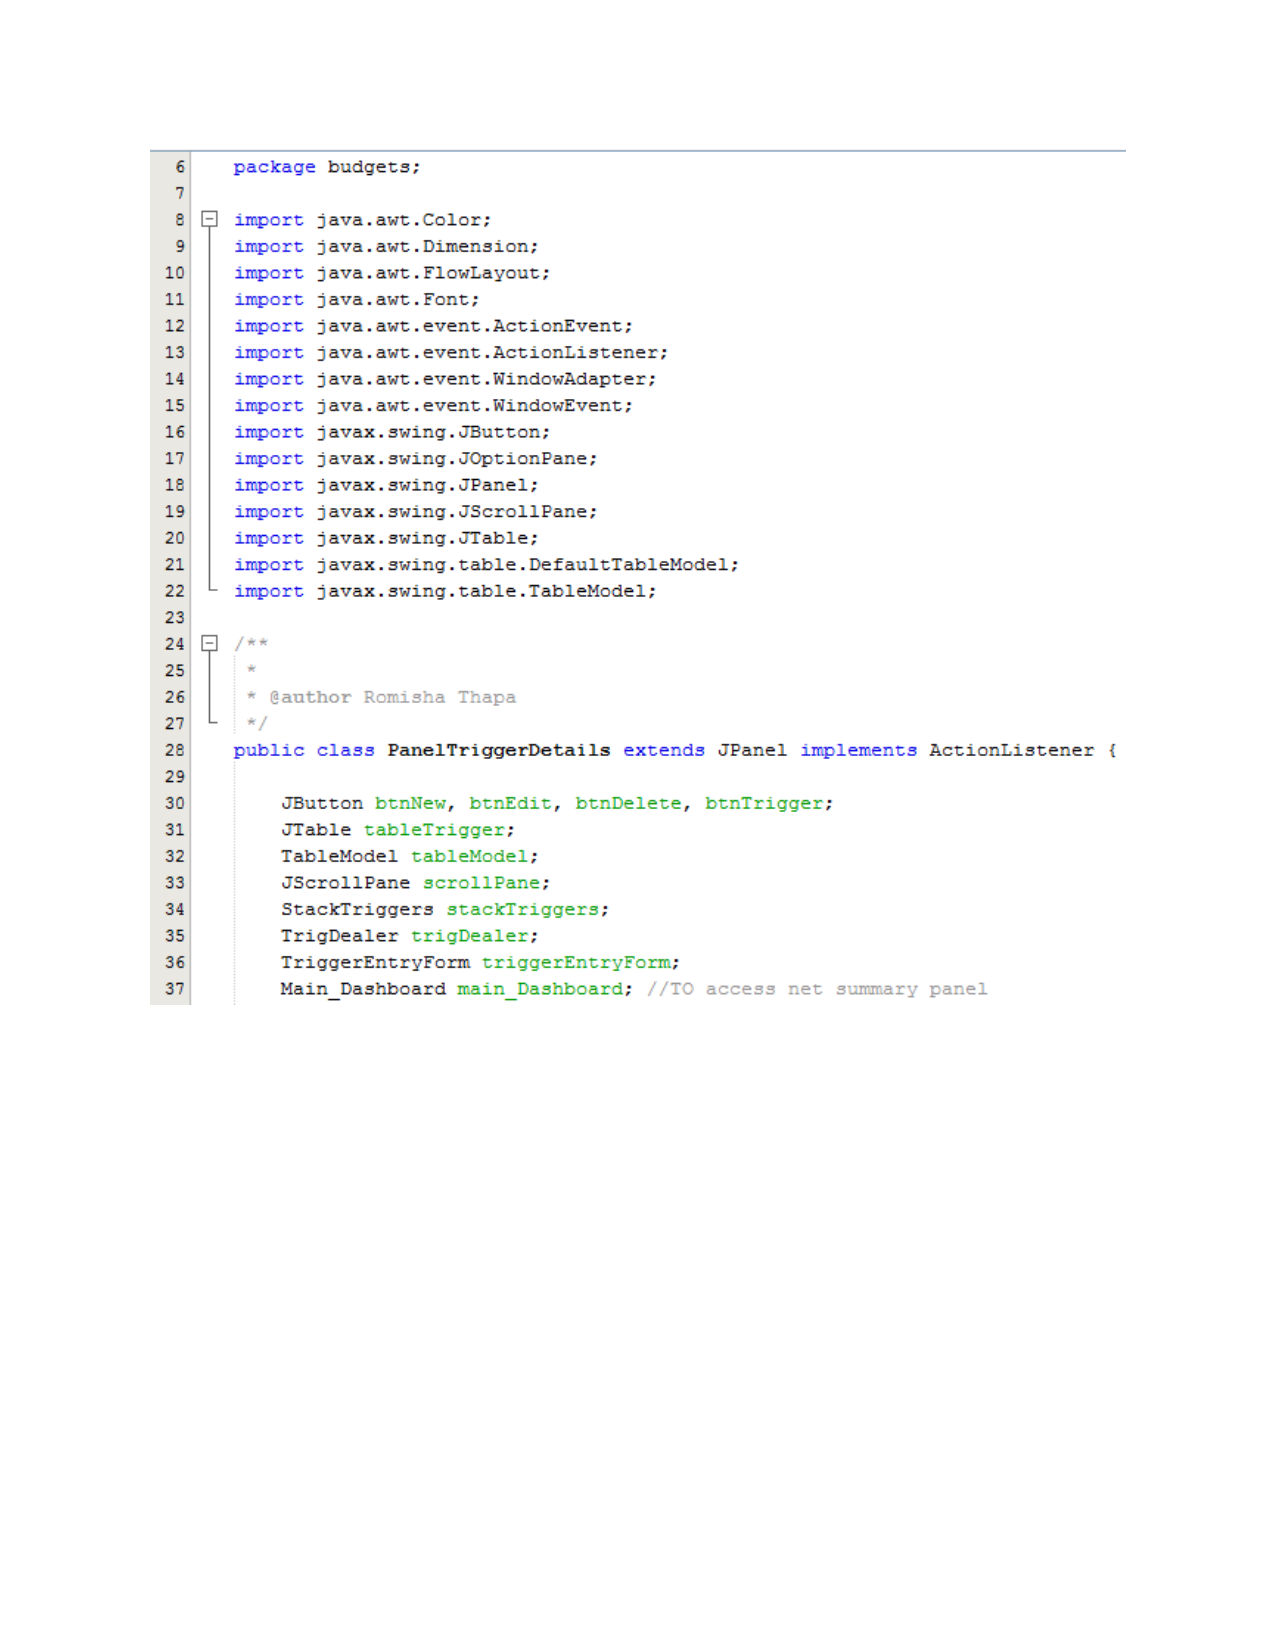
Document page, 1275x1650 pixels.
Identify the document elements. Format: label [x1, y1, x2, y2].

picture [150, 149, 1126, 1005]
